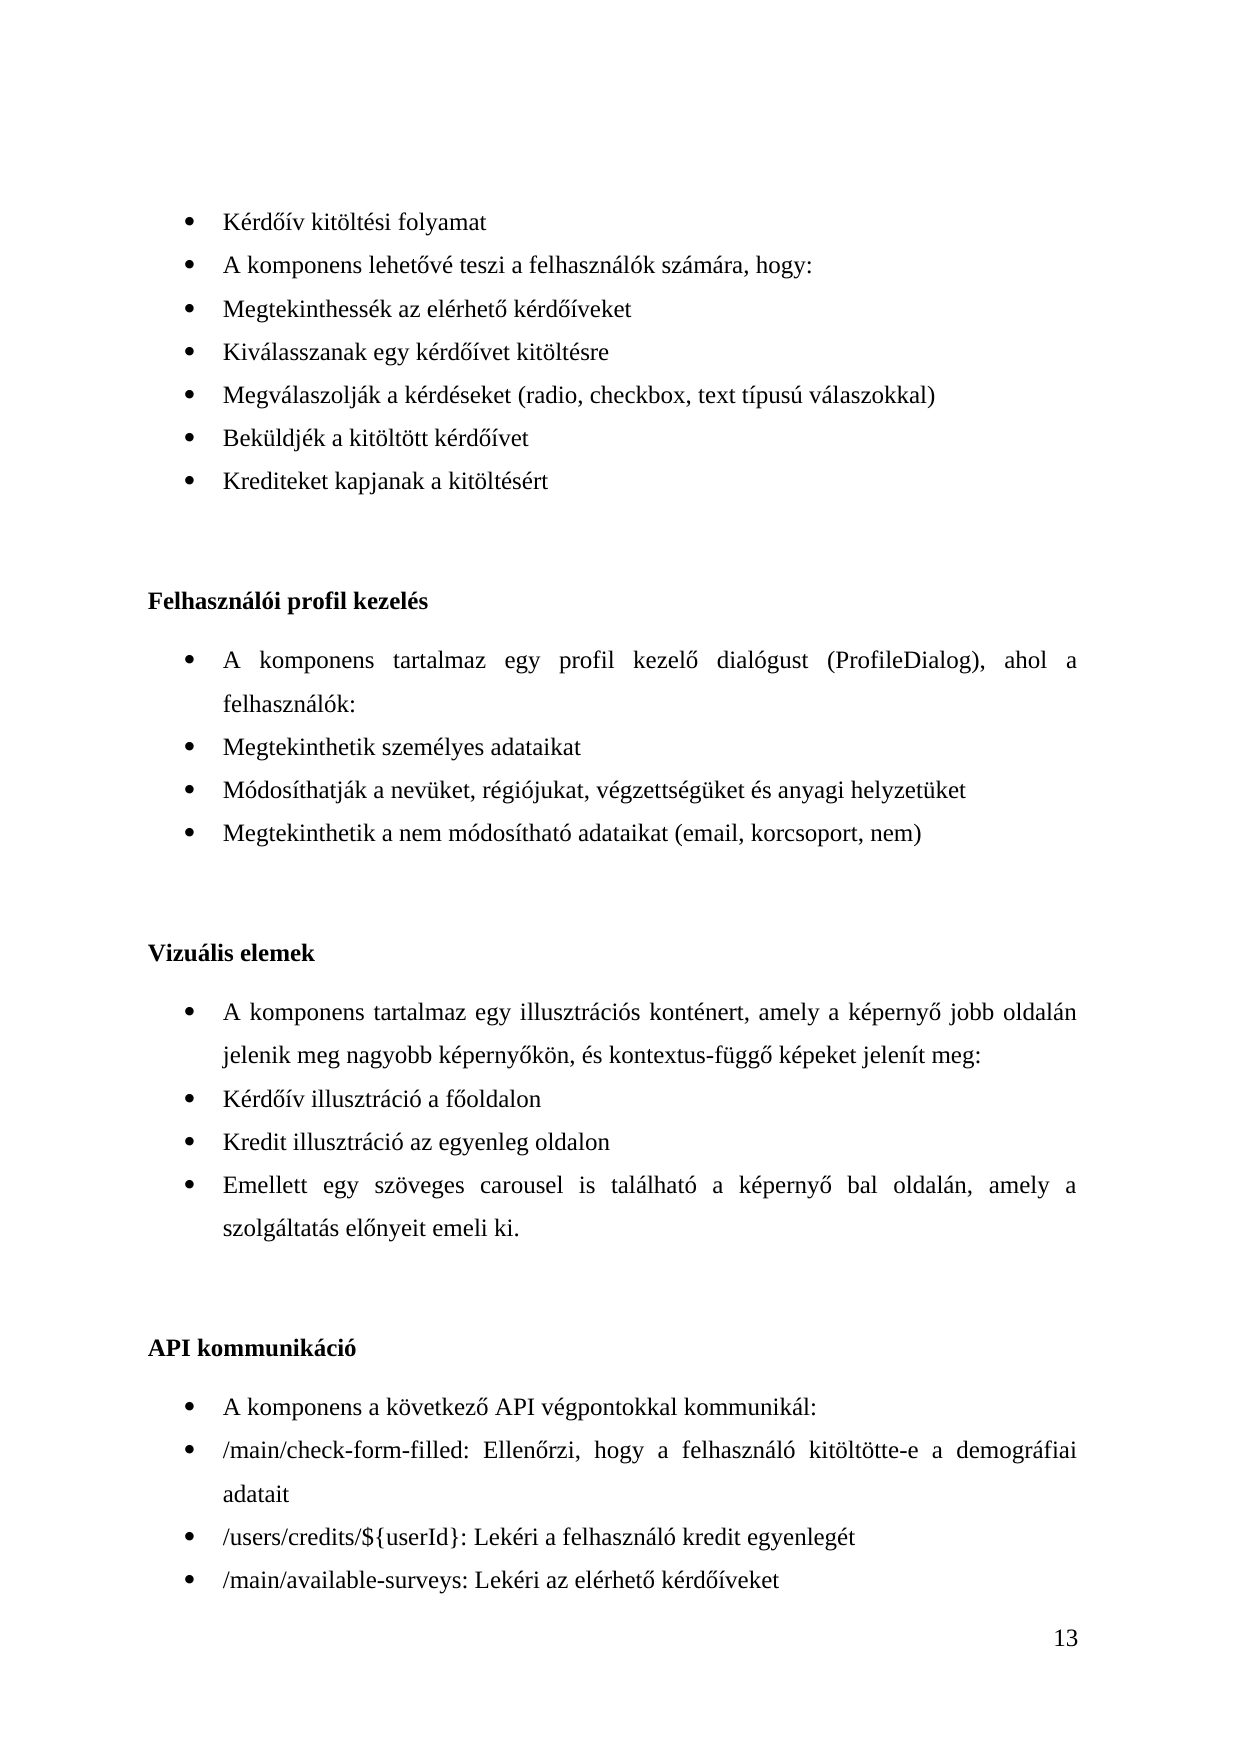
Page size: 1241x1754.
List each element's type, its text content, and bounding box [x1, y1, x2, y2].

list A komponens tartalmaz egy profil kezelő dialógust (ProfileDialog), ahol a felhasználók: [185, 646, 1078, 717]
list Kérdőív kitöltési folyamat [185, 207, 1078, 236]
list /main/check-form-filled: Ellenőrzi, hogy a felhasználó kitöltötte-e a demográfiai adatait [185, 1436, 1078, 1507]
list Megválaszolják a kérdéseket (radio, checkbox, text típusú válaszokkal) [185, 380, 1078, 409]
list Emellett egy szöveges carousel is található a képernyő bal oldalán, amely a szolgáltatás előnyeit emeli ki. [185, 1170, 1078, 1242]
list Beküldjék a kitöltött kérdőívet [185, 423, 1078, 452]
list /main/available-surveys: Lekéri az elérhető kérdőíveket [185, 1565, 1078, 1594]
list Krediteket kapjanak a kitöltésért [185, 466, 1078, 495]
list /users/credits/${userId}: Lekéri a felhasználó kredit egyenlegét [185, 1522, 1078, 1551]
list Kiválasszanak egy kérdőívet kitöltésre [185, 337, 1078, 366]
list Megtekinthessék az elérhető kérdőíveket [185, 294, 1078, 322]
list Kredit illusztráció az egyenleg oldalon [185, 1127, 1078, 1156]
list A komponens tartalmaz egy illusztrációs konténert, amely a képernyő jobb oldalán jelenik meg nagyobb képernyőkön, és kontextus-függő képeket jelenít meg: [185, 997, 1078, 1069]
list Kérdőív illusztráció a főoldalon [185, 1084, 1078, 1112]
list Módosíthatják a nevüket, régiójukat, végzettségüket és anyagi helyzetüket [185, 775, 1078, 804]
text API kommunikáció [148, 1333, 1078, 1361]
list A komponens a következő API végpontokkal kommunikál: [185, 1392, 1078, 1421]
list Megtekinthetik a nem módosítható adataikat (email, korcsoport, nem) [185, 818, 1078, 847]
text Felhasználói profil kezelés [148, 586, 1078, 614]
list A komponens lehetővé teszi a felhasználók számára, hogy: [185, 251, 1078, 279]
text Vizuális elemek [148, 938, 1078, 966]
list Megtekinthetik személyes adataikat [185, 732, 1078, 761]
